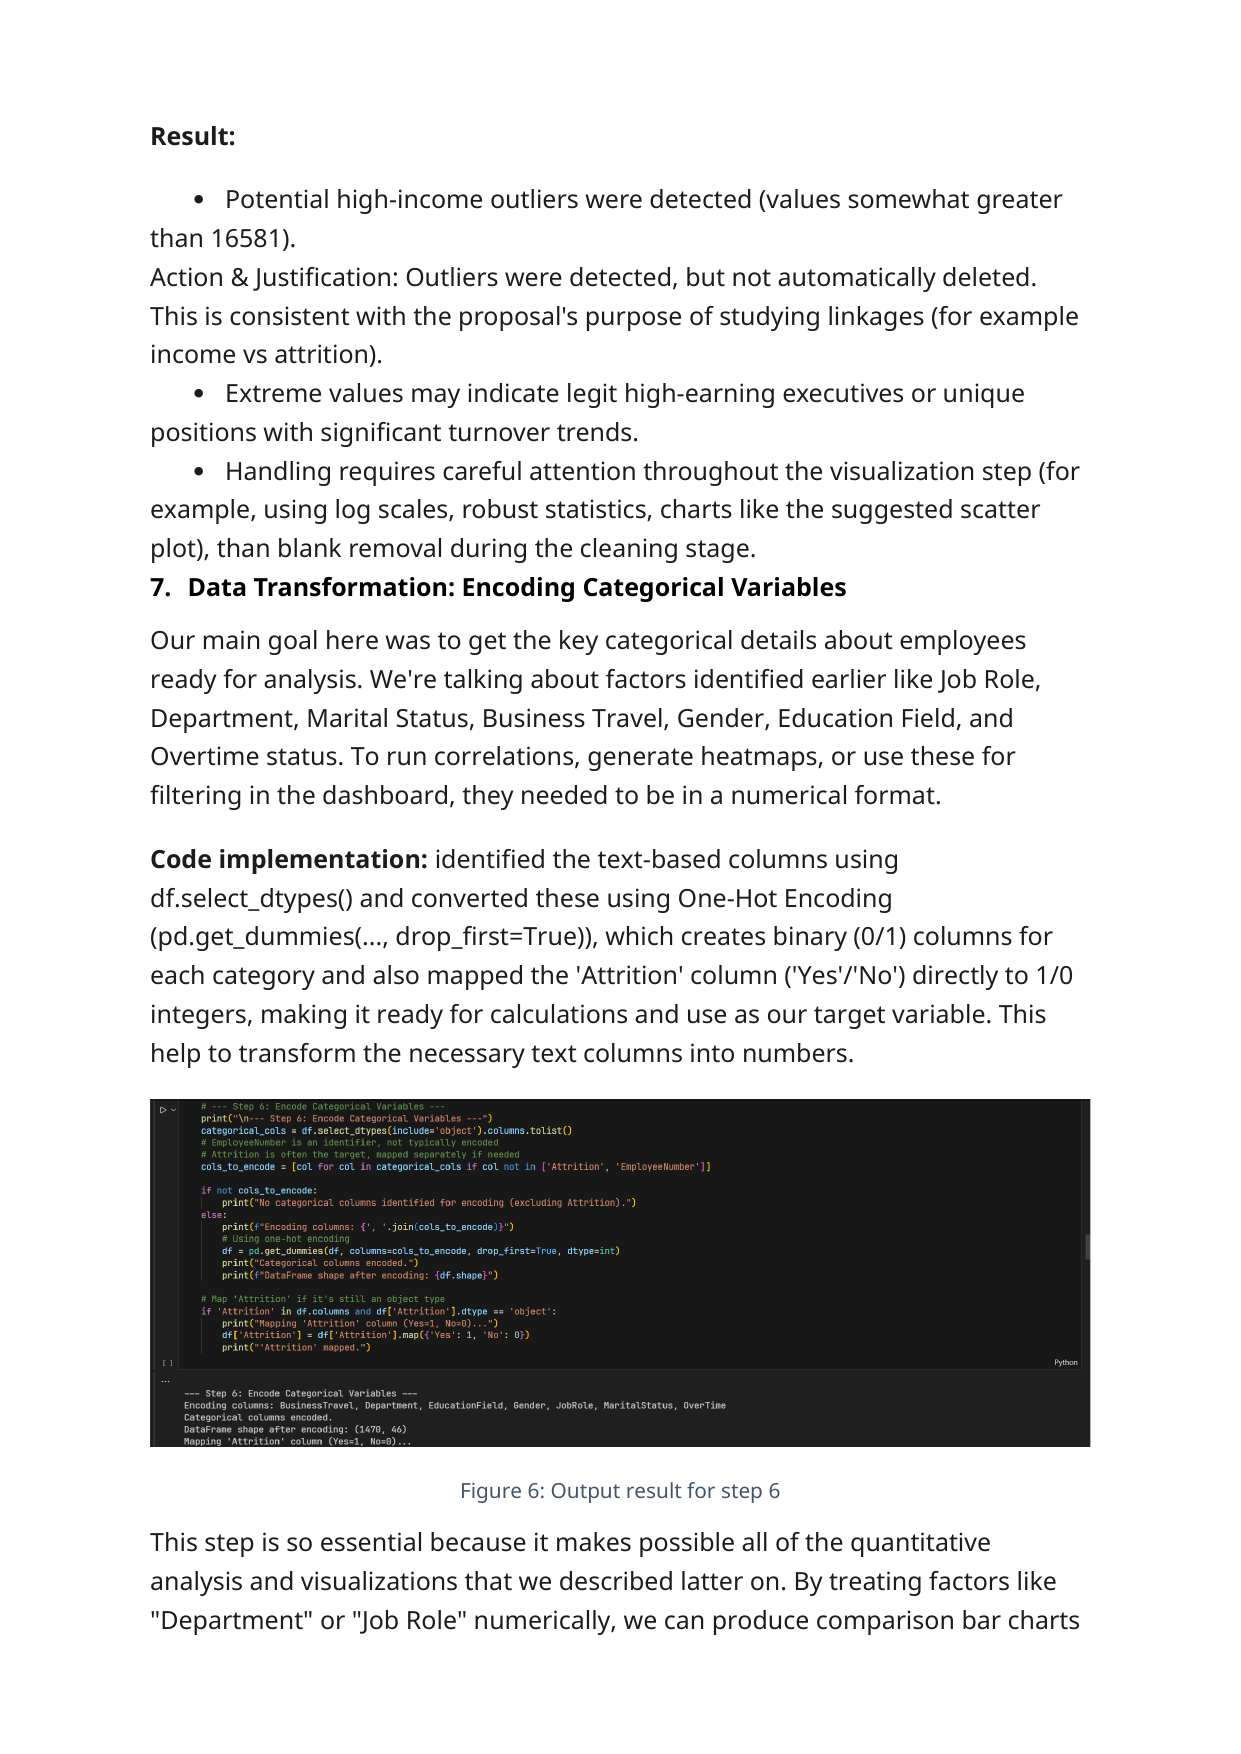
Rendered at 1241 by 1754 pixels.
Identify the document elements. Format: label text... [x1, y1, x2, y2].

list Handling requires careful attention throughout the visualization step (for example, using log scales, robust statistics, charts like the suggested scatter plot), than blank removal during the cleaning stage. [150, 453, 1090, 565]
list Data Transformation: Encoding Categorical Variables [150, 569, 1090, 603]
picture [150, 1099, 1091, 1447]
list Potential high-income outliers were detected (values somewhat greater than 16581). Action & Justification: Outliers were detected, but not automatically deleted. This is consistent with the proposal's purpose of studying linkages (for example income vs attrition). [150, 182, 1090, 371]
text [150, 1525, 1090, 1637]
text Result: [150, 118, 1090, 152]
text Our main goal here was to get the key categorical details about employees ready for analysis. We're talking about factors identified earlier like Job Role, Department, Marital Status, Business Travel, Gender, Education Field, and Overtime status. To run correlations, generate heatmaps, or use these for filtering in the dashboard, they needed to be in a numerical format. [150, 623, 1090, 812]
text Figure 6: Output result for step 6 [150, 1476, 1090, 1504]
list Extreme values may indicate legit high-earning executives or unique positions with significant turnover trends. [150, 376, 1090, 448]
text Code implementation: identified the text-based columns using df.select_dtypes() and converted these using One-Hot Encoding (pd.get_dummies(..., drop_first=True)), which creates binary (0/1) columns for each category and also mapped the 'Attrition' column ('Yes'/'No') directly to 1/0 integers, making it ready for calculations and use as our target variable. This help to transform the necessary text columns into numbers. [150, 842, 1090, 1069]
